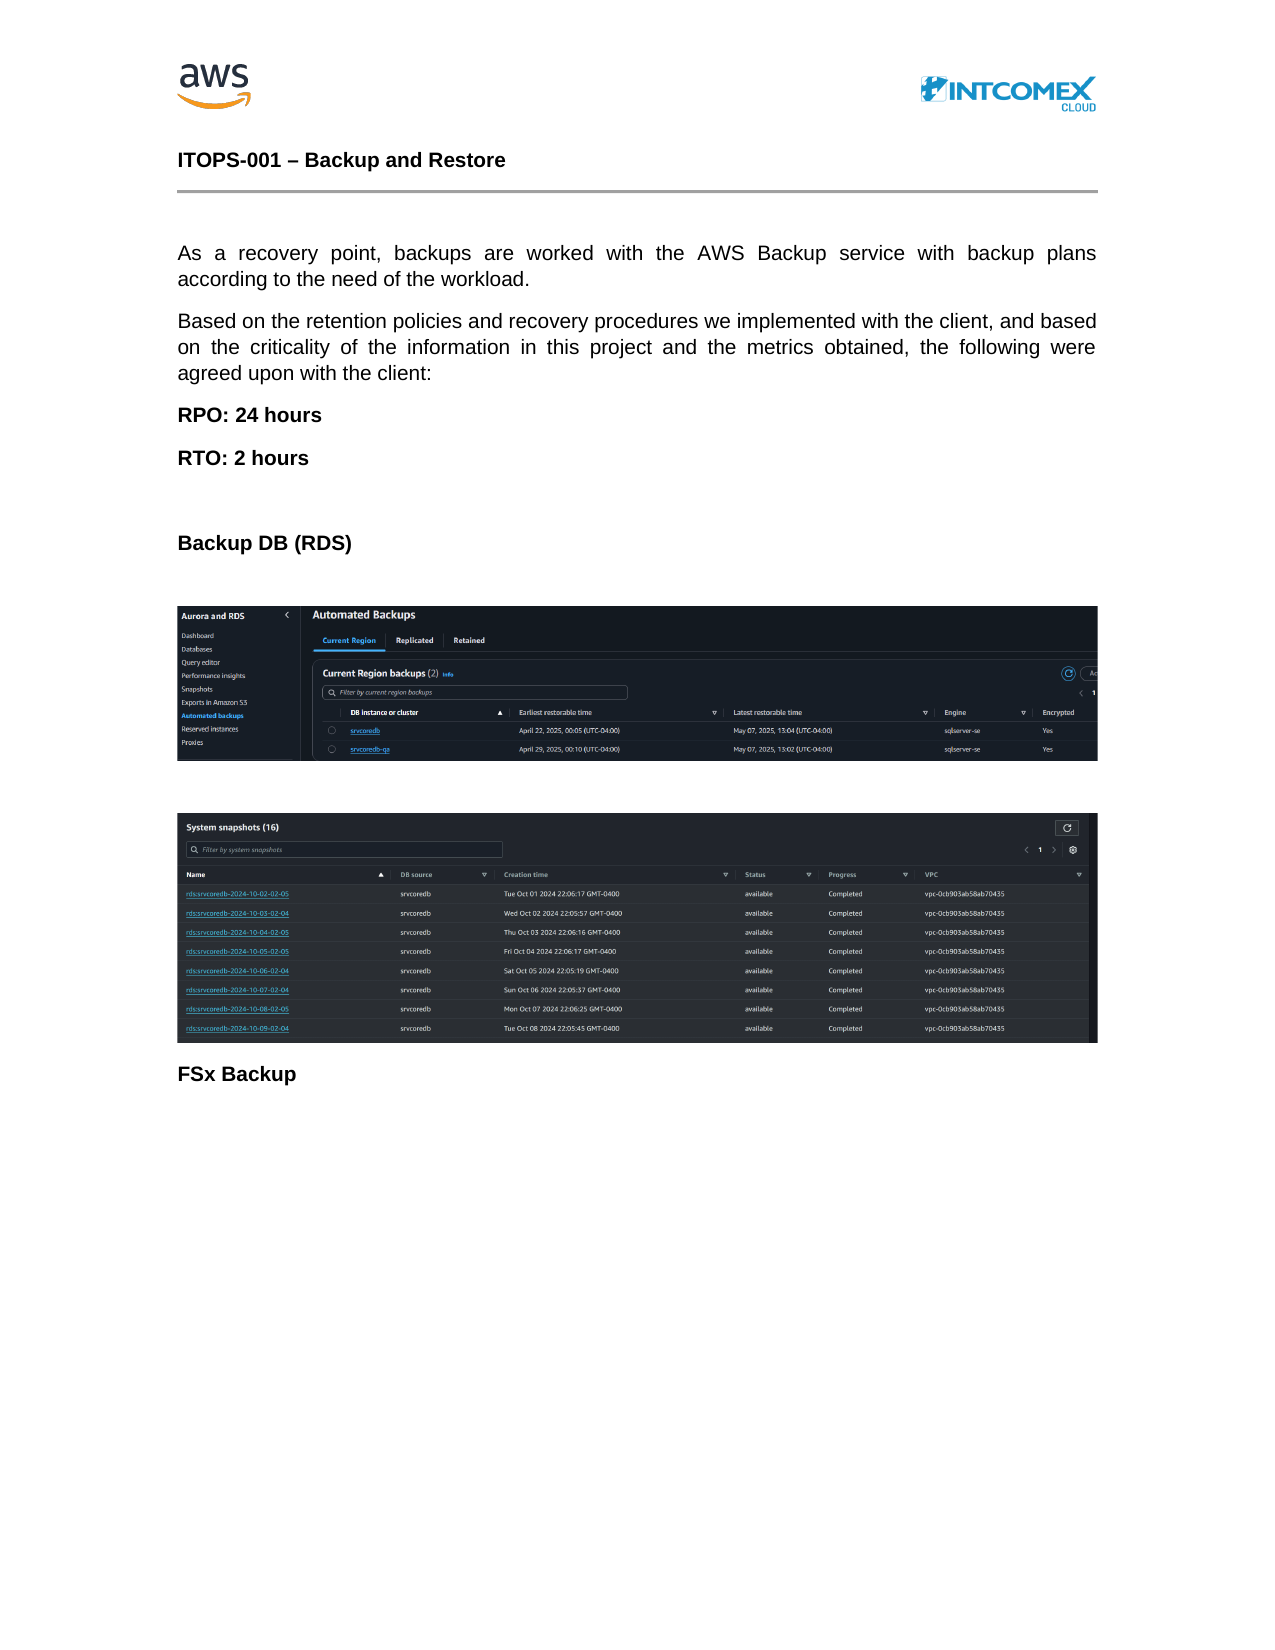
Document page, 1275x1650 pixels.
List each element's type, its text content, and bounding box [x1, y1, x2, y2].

text ITOPS-001 – Backup and Restore [177, 148, 1098, 172]
text RPO: 24 hours [177, 403, 1098, 427]
picture [177, 606, 1098, 761]
picture [177, 64, 251, 109]
text RTO: 2 hours [177, 446, 1098, 469]
text FSx Backup [177, 1061, 1098, 1085]
picture [177, 813, 1098, 1043]
picture [920, 71, 1098, 117]
text Backup DB (RDS) [177, 531, 1098, 554]
text Based on the retention policies and recovery procedures we implemented with the client, and based on the criticality of the information in this project and the metrics obtained, the following were agreed upon with the client: [177, 309, 1098, 384]
text As a recovery point, backups are worked with the AWS Backup service with backup plans according to the need of the workload. [177, 241, 1098, 290]
